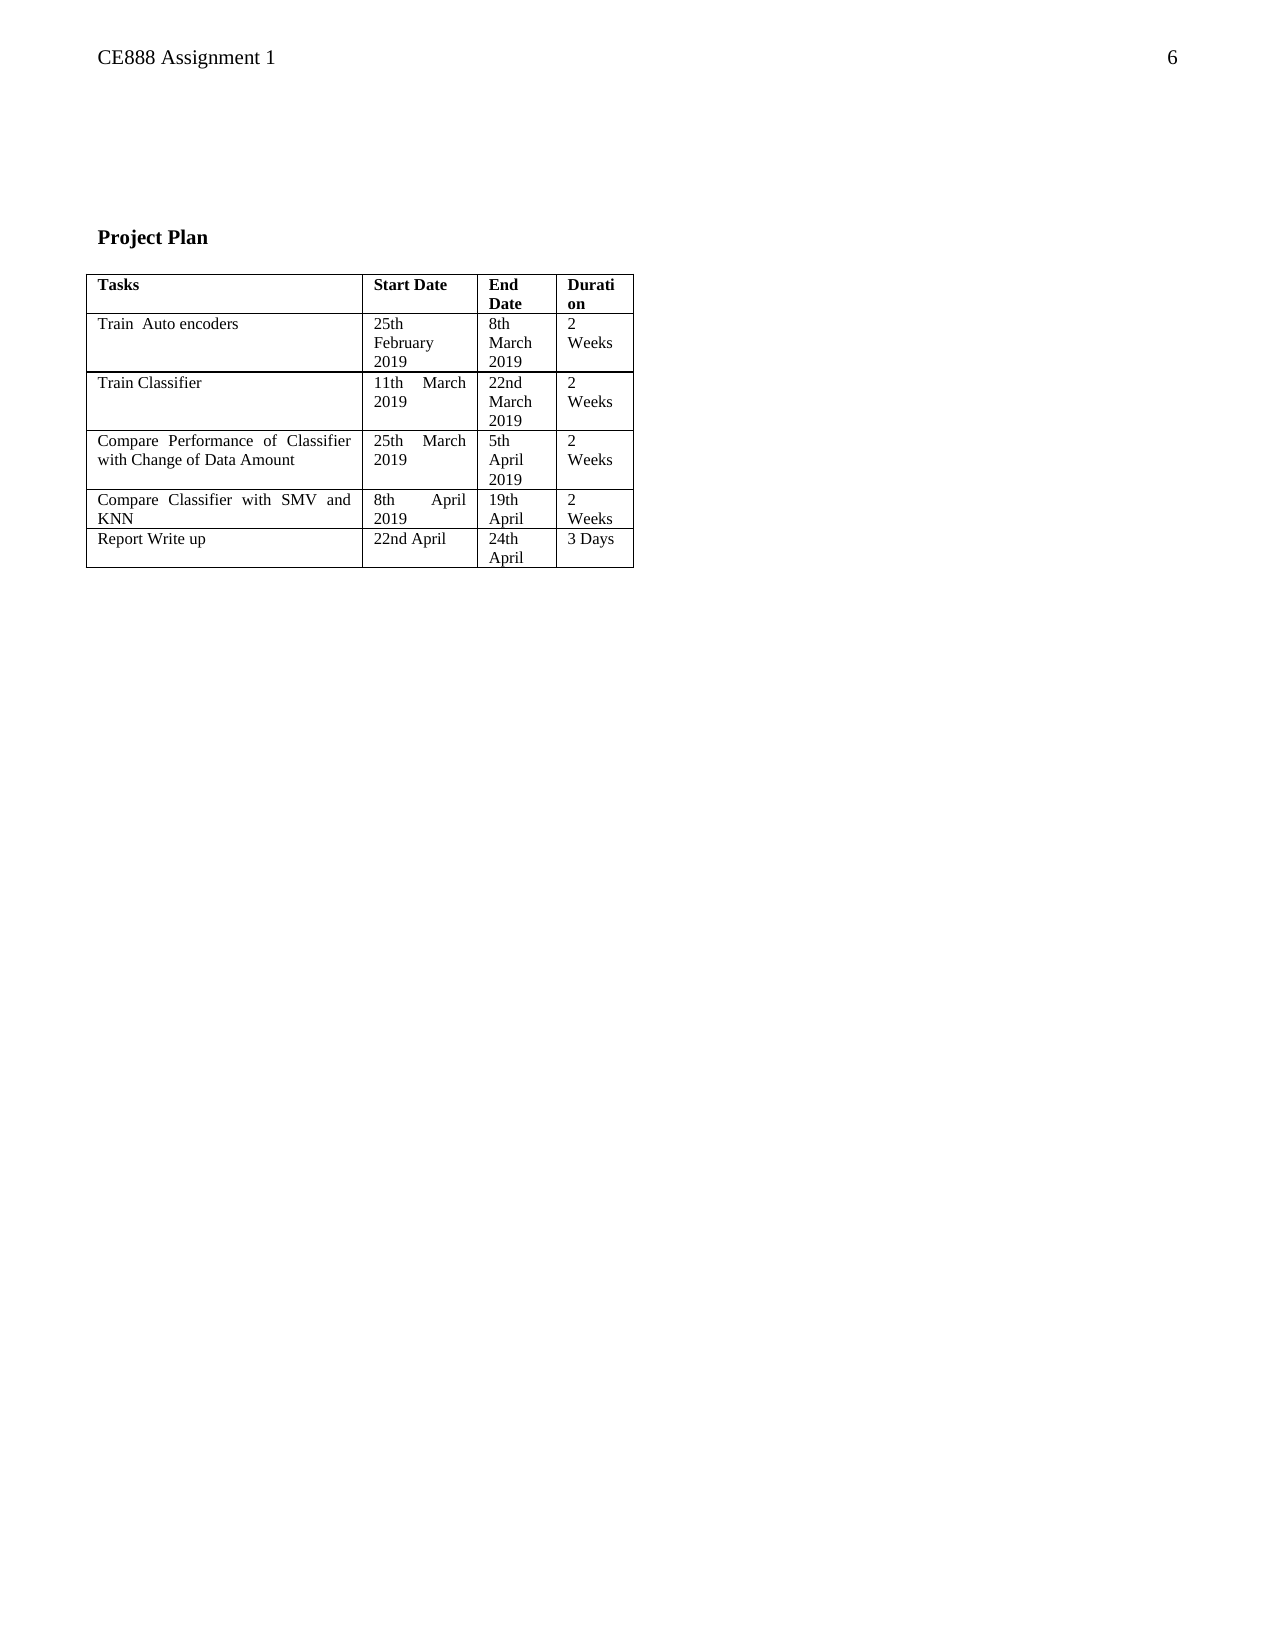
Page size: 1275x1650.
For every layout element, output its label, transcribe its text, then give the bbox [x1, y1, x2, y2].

table_cell 19th April [478, 490, 556, 528]
table_header Start Date [363, 275, 477, 313]
table_header Duration [557, 275, 633, 313]
table_cell 2 Weeks [557, 314, 633, 371]
table_cell Train Classifier [87, 373, 362, 430]
table_cell 22nd March 2019 [478, 373, 556, 430]
table_cell 11th March 2019 [363, 373, 477, 430]
table_cell Compare Performance of Classifier with Change of Data Amount [87, 431, 362, 488]
text Project Plan [97, 225, 622, 249]
table_cell 24th April [478, 529, 556, 567]
table_cell Compare Classifier with SMV and KNN [87, 490, 362, 528]
table_cell 8th March 2019 [478, 314, 556, 371]
table_cell Train Auto encoders [87, 314, 362, 371]
table_header Tasks [87, 275, 362, 313]
table_cell 25th February 2019 [363, 314, 477, 371]
table_cell 22nd April [363, 529, 477, 567]
table_cell 2 Weeks [557, 490, 633, 528]
table_cell 8th April 2019 [363, 490, 477, 528]
table_cell 25th March 2019 [363, 431, 477, 488]
table_cell 5th April 2019 [478, 431, 556, 488]
table_cell 2 Weeks [557, 431, 633, 488]
table_cell 3 Days [557, 529, 633, 567]
table_cell 2 Weeks [557, 373, 633, 430]
table_cell Report Write up [87, 529, 362, 567]
table_header End Date [478, 275, 556, 313]
